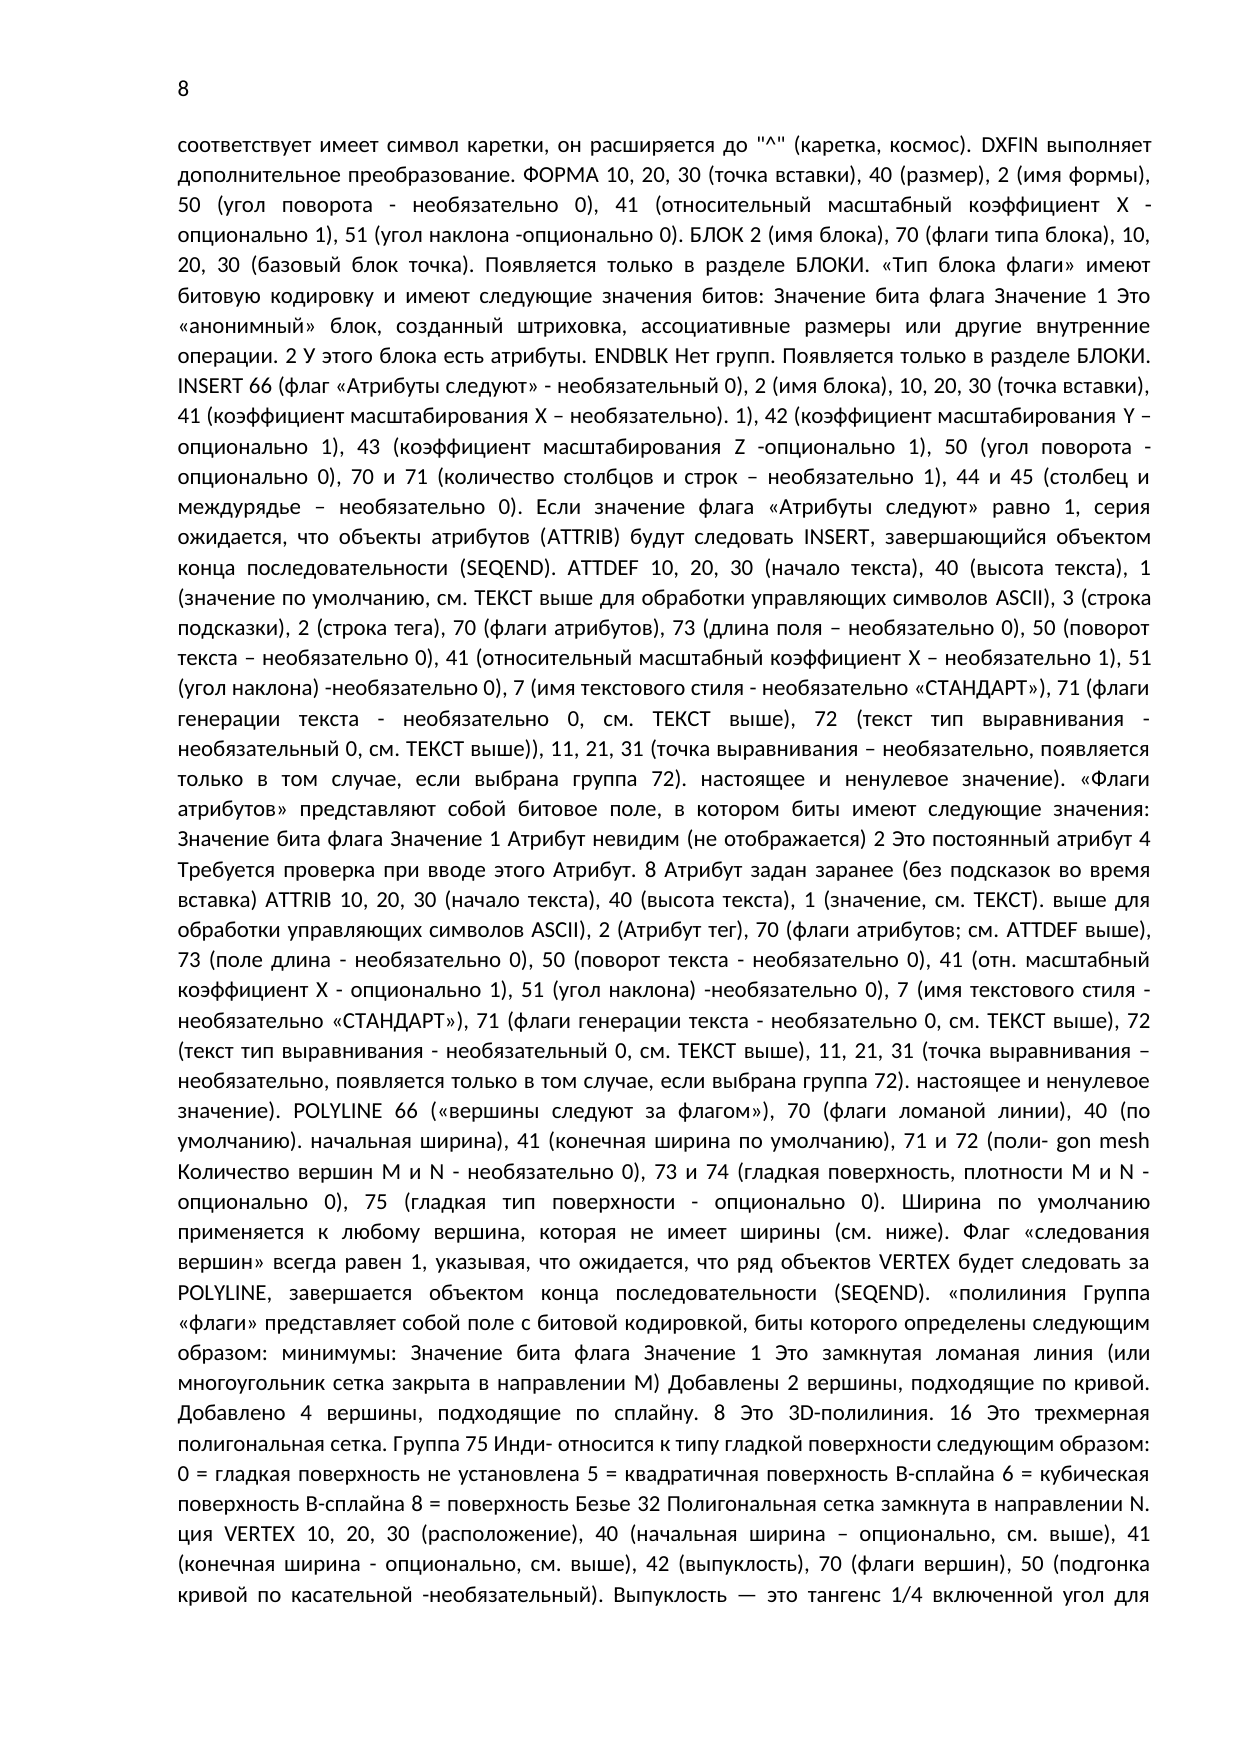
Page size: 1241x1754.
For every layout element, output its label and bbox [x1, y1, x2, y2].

text [177, 130, 1152, 1608]
